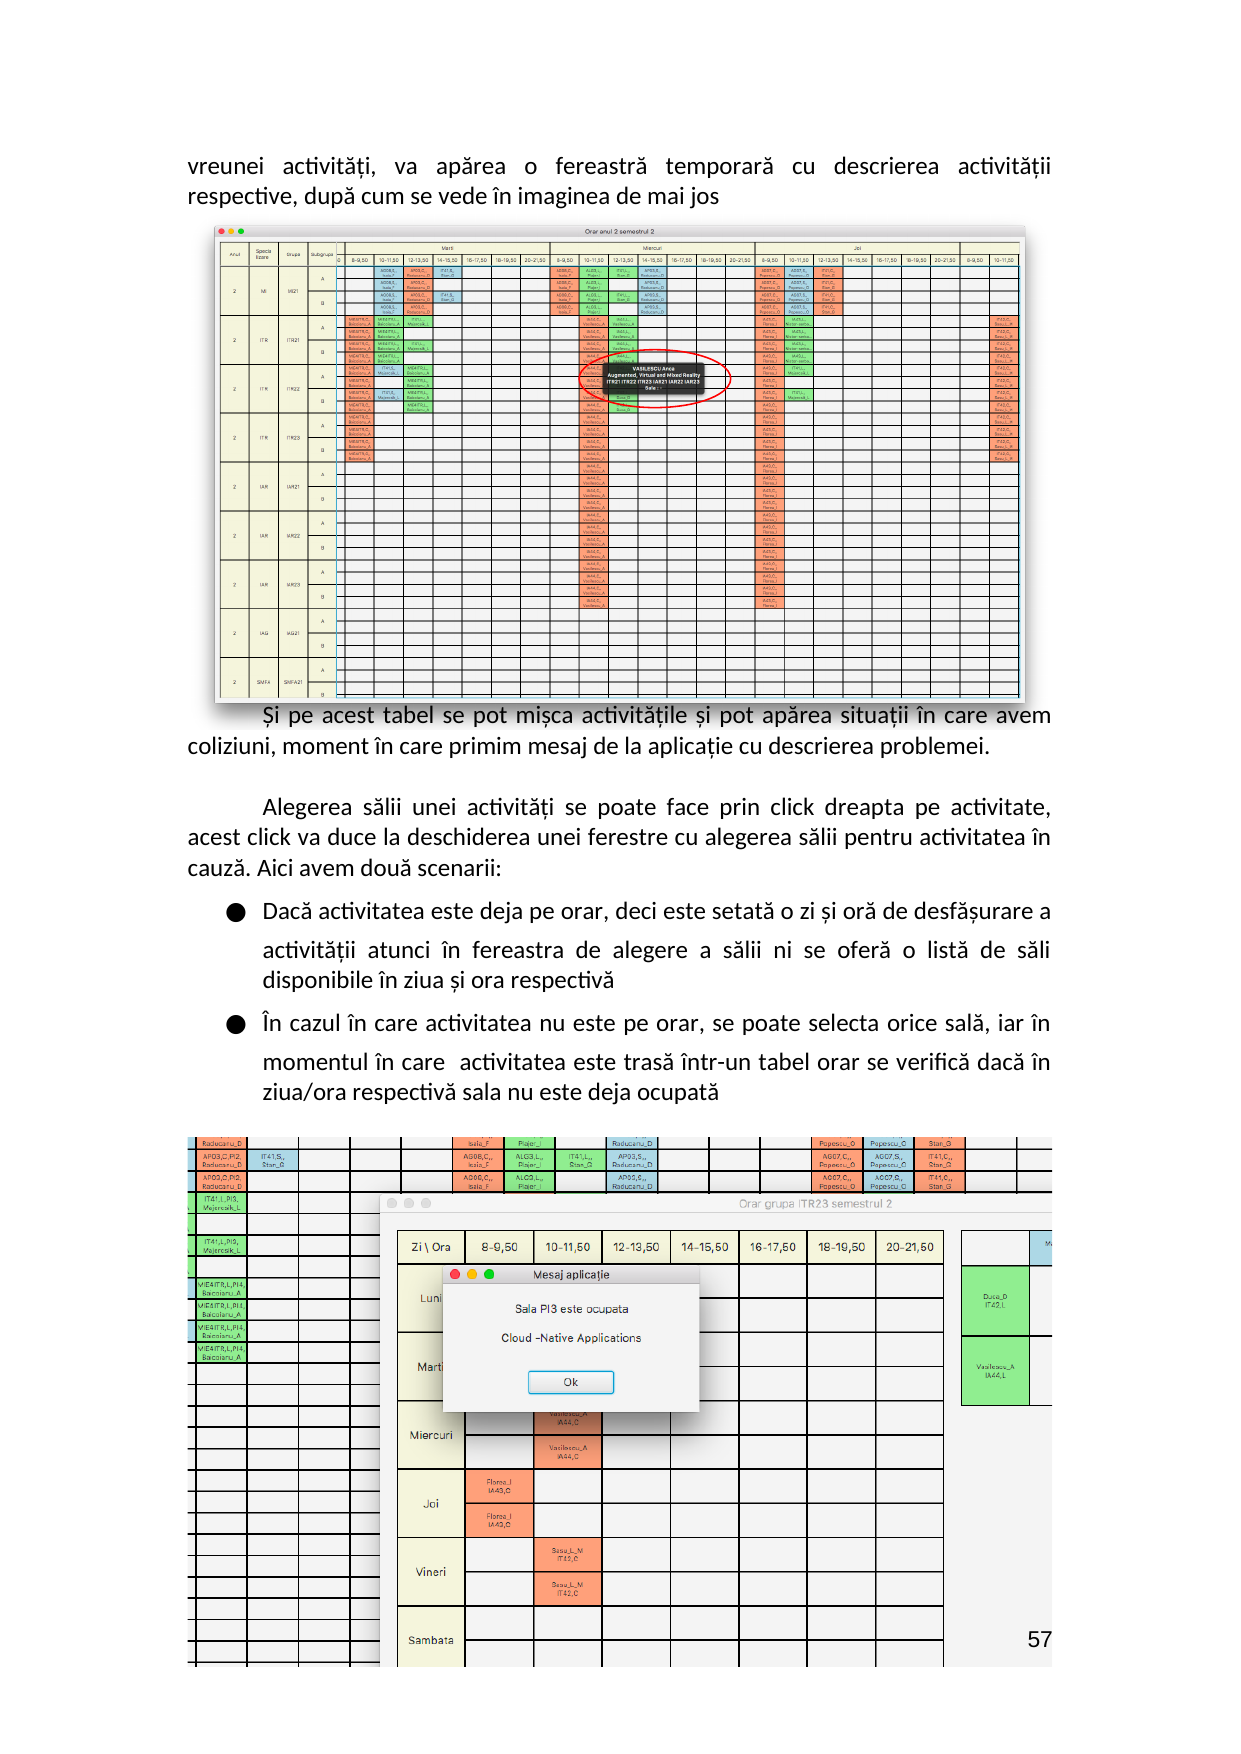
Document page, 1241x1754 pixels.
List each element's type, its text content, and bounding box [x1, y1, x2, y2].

picture [187, 211, 1052, 699]
picture [187, 1137, 1053, 1667]
list Dacă activitatea este deja pe orar, deci este setată o zi și oră de desfășurare a activității atunci în fereastra de alegere a sălii ni se oferă o listă de săli disponibile în ziua și ora respectivă [225, 882, 1053, 995]
text Și pe acest tabel se pot mișca activitățile și pot apărea situații în care avem coliziuni, moment în care primim mesaj de la aplicație cu descrierea problemei. [187, 699, 1053, 760]
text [187, 150, 1053, 211]
text Alegerea sălii unei activități se poate face prin click dreapta pe activitate, acest click va duce la deschiderea unei ferestre cu alegerea sălii pentru activitatea în cauză. Aici avem două scenarii: [187, 791, 1053, 882]
list În cazul în care activitatea nu este pe orar, se poate selecta orice sală, iar în momentul în care activitatea este trasă într-un tabel orar se verifică dacă în ziua/ora respectivă sala nu este deja ocupată [225, 995, 1053, 1107]
